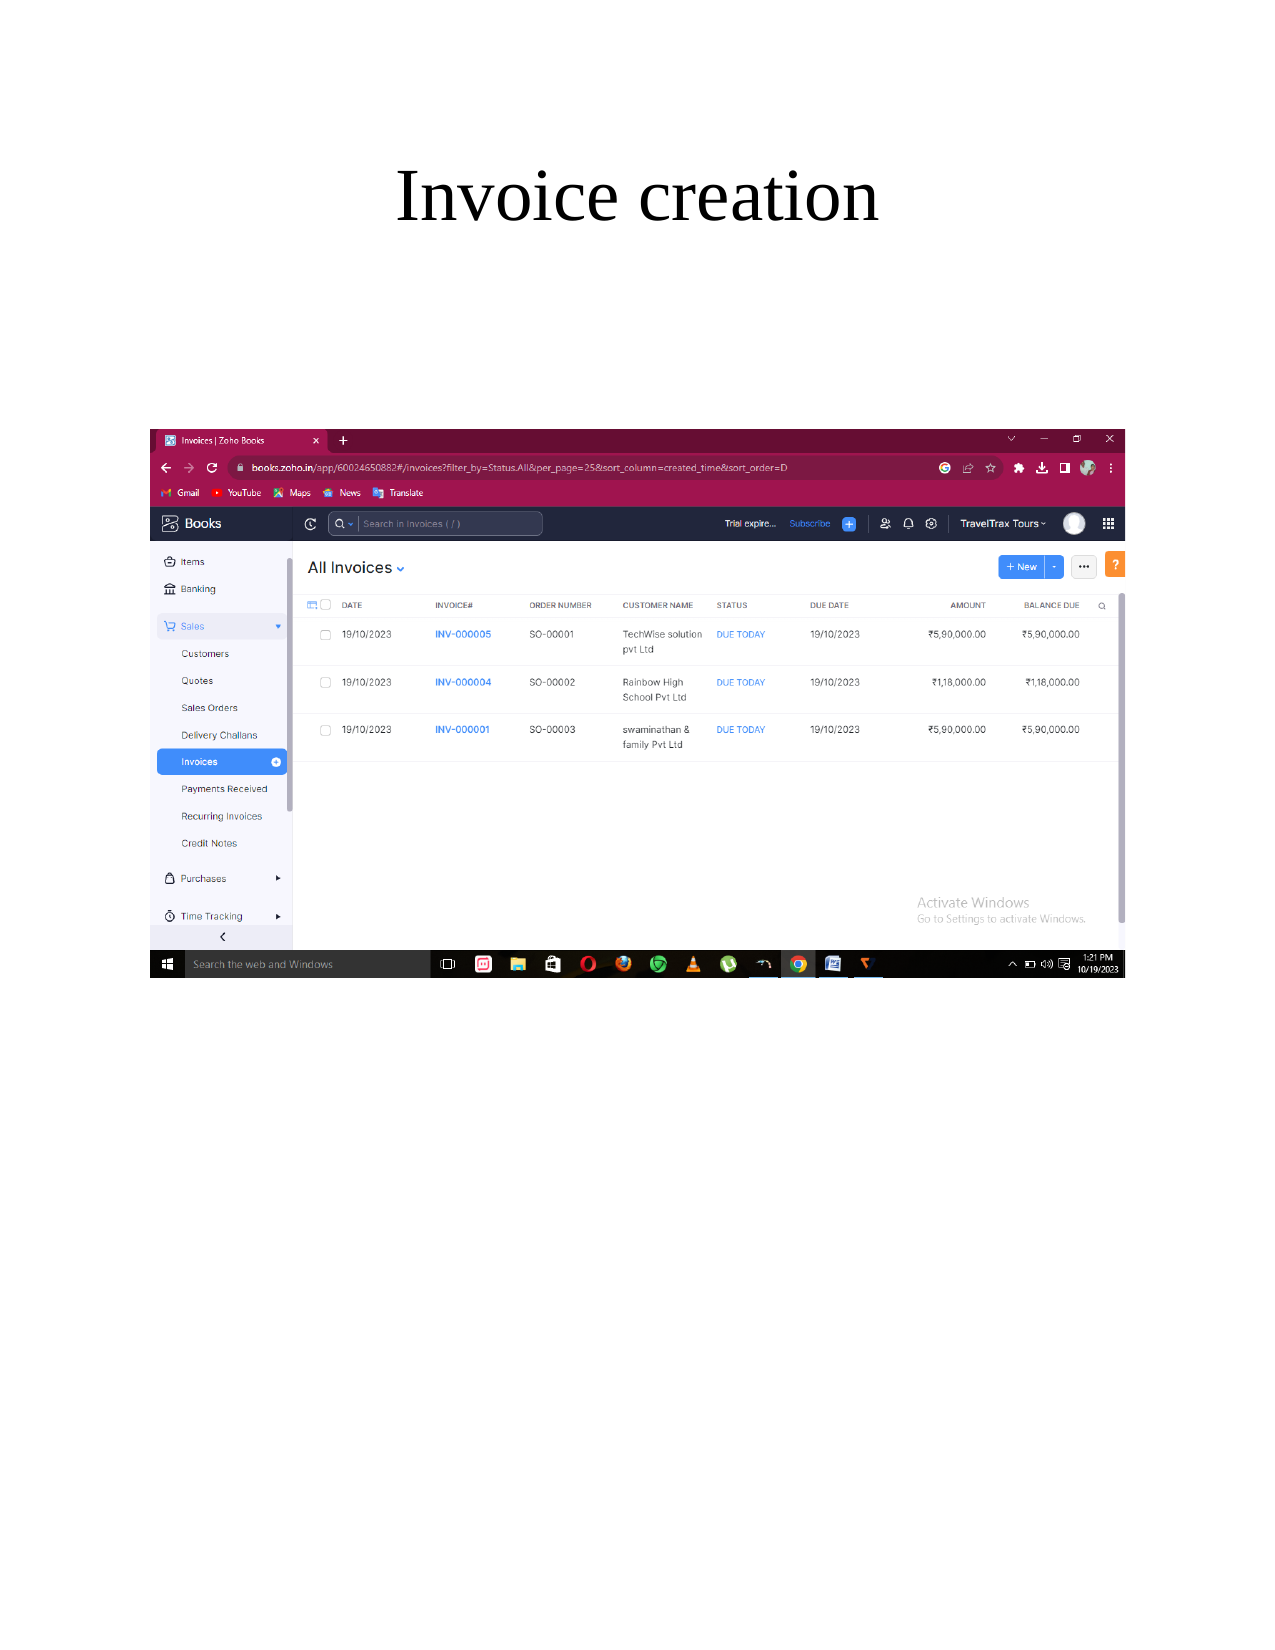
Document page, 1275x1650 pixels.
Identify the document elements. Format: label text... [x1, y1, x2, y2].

text Invoice creation [150, 150, 1125, 236]
picture [150, 429, 1125, 978]
